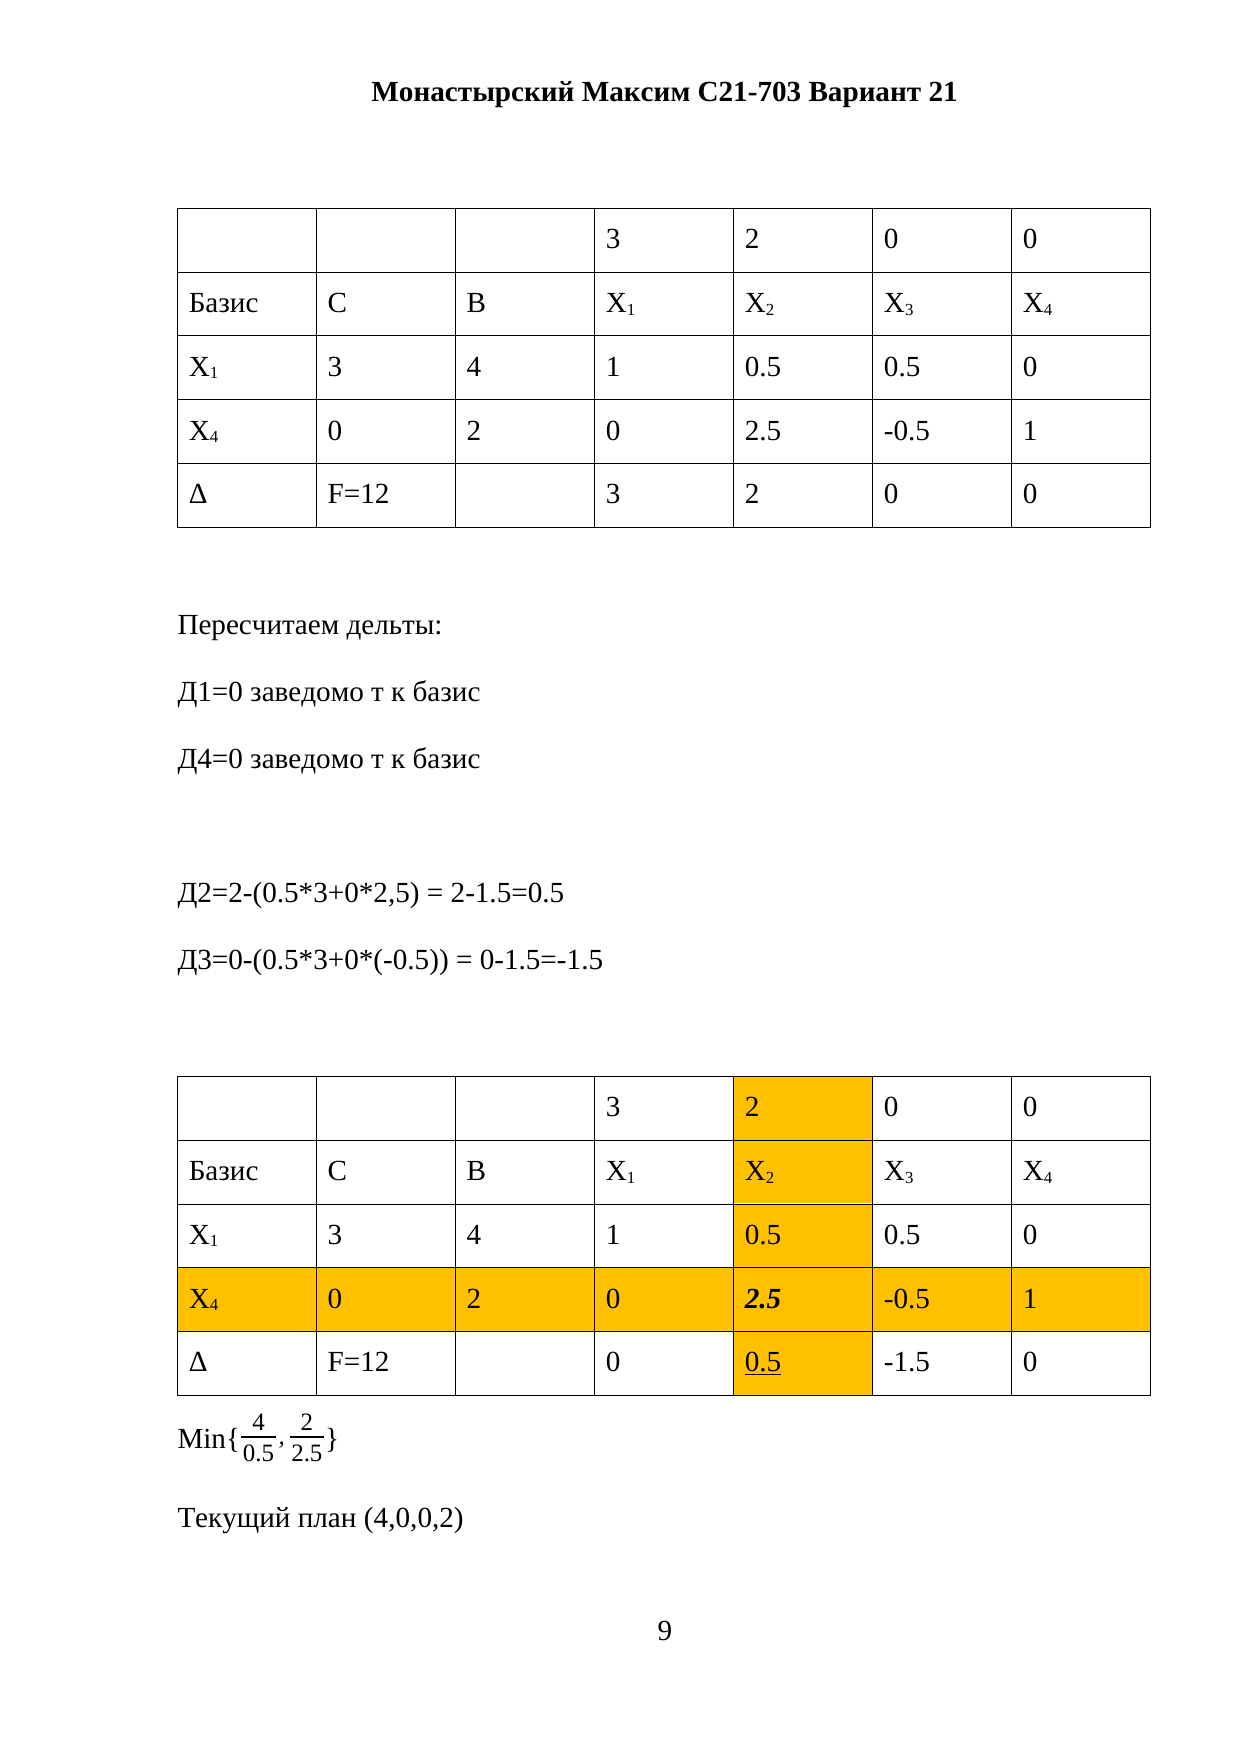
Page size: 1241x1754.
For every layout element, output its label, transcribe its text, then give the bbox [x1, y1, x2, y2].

table_header 2 [734, 1077, 872, 1140]
table_cell 0 [1012, 336, 1150, 399]
table_cell Δ [178, 464, 316, 527]
table_cell 0 [595, 400, 733, 463]
table_cell X4 [178, 1268, 316, 1331]
table_cell X3 [873, 1141, 1011, 1203]
table_cell Δ [178, 1332, 316, 1395]
table_cell 0 [1012, 1205, 1150, 1267]
table_cell 2 [456, 1268, 594, 1331]
table_cell X2 [734, 1141, 872, 1203]
table_cell [456, 464, 594, 527]
table_cell X4 [1012, 273, 1150, 335]
table_cell 2.5 [734, 1268, 872, 1331]
table_cell 0 [1012, 1332, 1150, 1395]
table_header [456, 209, 594, 272]
table_header [178, 1077, 316, 1140]
table_cell X1 [178, 1205, 316, 1267]
table_cell 1 [595, 1205, 733, 1267]
table_cell 0 [873, 464, 1011, 527]
table_cell X4 [1012, 1141, 1150, 1203]
table_cell 0.5 [734, 336, 872, 399]
table_cell 0 [1012, 464, 1150, 527]
table_cell Базис [178, 1141, 316, 1203]
table_header 2 [734, 209, 872, 272]
table_header 3 [595, 1077, 733, 1140]
table_cell -1.5 [873, 1332, 1011, 1395]
text Пересчитаем дельты: [177, 607, 1152, 641]
table_cell 3 [317, 336, 455, 399]
table_cell 0.5 [734, 1332, 872, 1395]
table_header 0 [873, 209, 1011, 272]
table_cell C [317, 273, 455, 335]
text Min{} [177, 1408, 1152, 1467]
text Текущий план (4,0,0,2) [177, 1501, 1152, 1534]
table_cell 0 [595, 1268, 733, 1331]
table_cell F=12 [317, 464, 455, 527]
table_cell 3 [317, 1205, 455, 1267]
table_cell 2.5 [734, 400, 872, 463]
table_cell 4 [456, 336, 594, 399]
table_cell 0 [317, 1268, 455, 1331]
table_header 0 [873, 1077, 1011, 1140]
table_cell X4 [178, 400, 316, 463]
table_cell [456, 1332, 594, 1395]
text Д3=0-(0.5*3+0*(-0.5)) = 0-1.5=-1.5 [177, 942, 1152, 976]
table_cell B [456, 273, 594, 335]
table_cell 0.5 [873, 1205, 1011, 1267]
table_header [317, 1077, 455, 1140]
table_cell 4 [456, 1205, 594, 1267]
table_header [317, 209, 455, 272]
table_cell 2 [456, 400, 594, 463]
table_cell 3 [595, 464, 733, 527]
table_header 0 [1012, 1077, 1150, 1140]
table_cell B [456, 1141, 594, 1203]
table_header 0 [1012, 209, 1150, 272]
table_cell 0.5 [873, 336, 1011, 399]
table_cell Базис [178, 273, 316, 335]
table_cell C [317, 1141, 455, 1203]
table_cell -0.5 [873, 400, 1011, 463]
table_cell 0.5 [734, 1205, 872, 1267]
table_cell X2 [734, 273, 872, 335]
text Д4=0 заведомо т к базис [177, 741, 1152, 774]
table_cell X1 [178, 336, 316, 399]
table_cell 1 [1012, 1268, 1150, 1331]
table_cell 0 [595, 1332, 733, 1395]
table_cell X1 [595, 273, 733, 335]
table_header 3 [595, 209, 733, 272]
table_cell 0 [317, 400, 455, 463]
text Д2=2-(0.5*3+0*2,5) = 2-1.5=0.5 [177, 875, 1152, 908]
table_header [456, 1077, 594, 1140]
table_header [178, 209, 316, 272]
table_cell 2 [734, 464, 872, 527]
table_cell 1 [1012, 400, 1150, 463]
table_cell F=12 [317, 1332, 455, 1395]
table_cell -0.5 [873, 1268, 1011, 1331]
table_cell X1 [595, 1141, 733, 1203]
table_cell 1 [595, 336, 733, 399]
text Д1=0 заведомо т к базис [177, 674, 1152, 708]
table_cell X3 [873, 273, 1011, 335]
